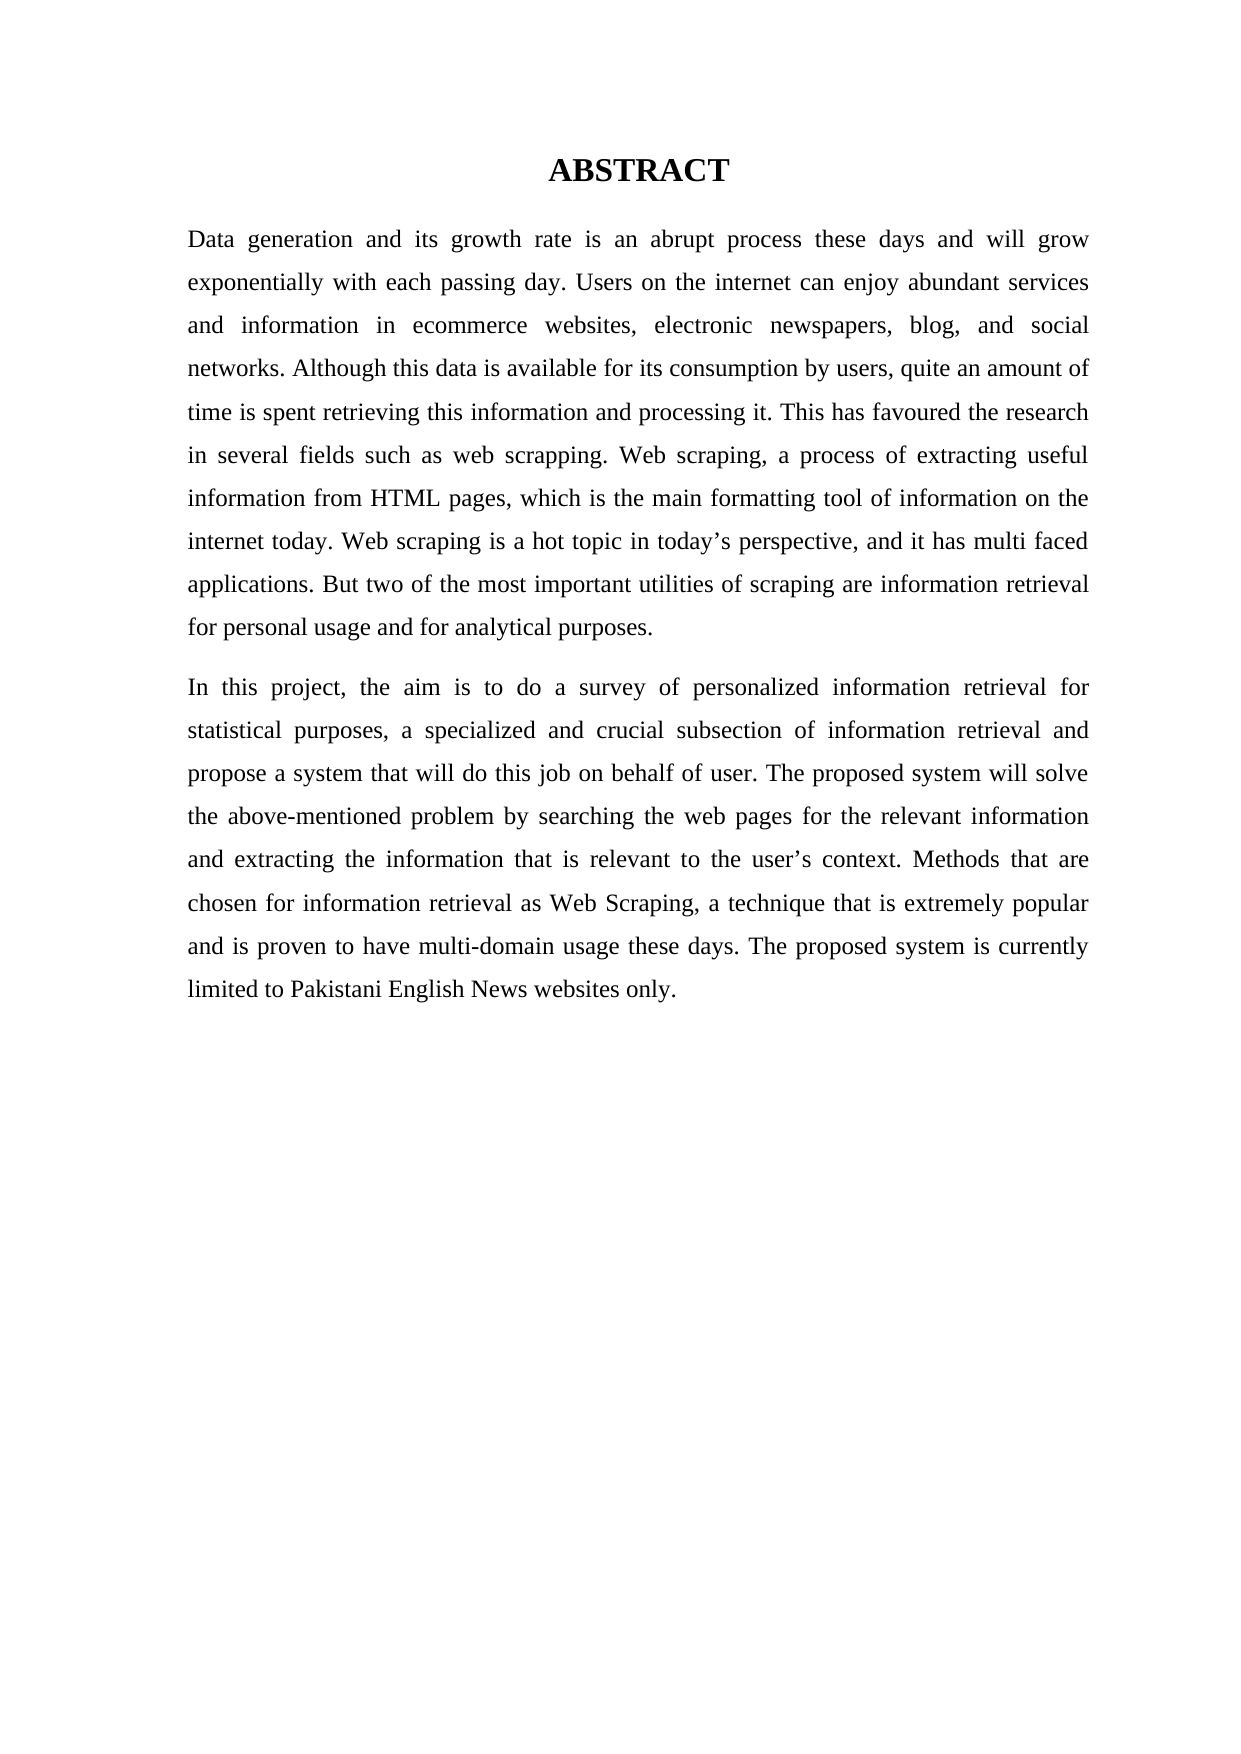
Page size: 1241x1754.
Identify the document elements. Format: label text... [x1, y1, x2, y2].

text ABSTRACT [187, 150, 1090, 188]
text Data generation and its growth rate is an abrupt process these days and will grow exponentially with each passing day. Users on the internet can enjoy abundant services and information in ecommerce websites, electronic newspapers, blog, and social networks. Although this data is available for its consumption by users, quite an amount of time is spent retrieving this information and processing it. This has favoured the research in several fields such as web scrapping. Web scraping, a process of extracting useful information from HTML pages, which is the main formatting tool of information on the internet today. Web scraping is a hot topic in today’s perspective, and it has multi faced applications. But two of the most important utilities of scraping are information retrieval for personal usage and for analytical purposes. [187, 224, 1090, 641]
text In this project, the aim is to do a survey of personalized information retrieval for statistical purposes, a specialized and crucial subsection of information retrieval and propose a system that will do this job on behalf of user. The proposed system will solve the above-mentioned problem by searching the web pages for the relevant information and extracting the information that is relevant to the user’s context. Methods that are chosen for information retrieval as Web Scraping, a technique that is extremely popular and is proven to have multi-domain usage these days. The proposed system is currently limited to Pakistani English News websites only. [187, 672, 1090, 1003]
